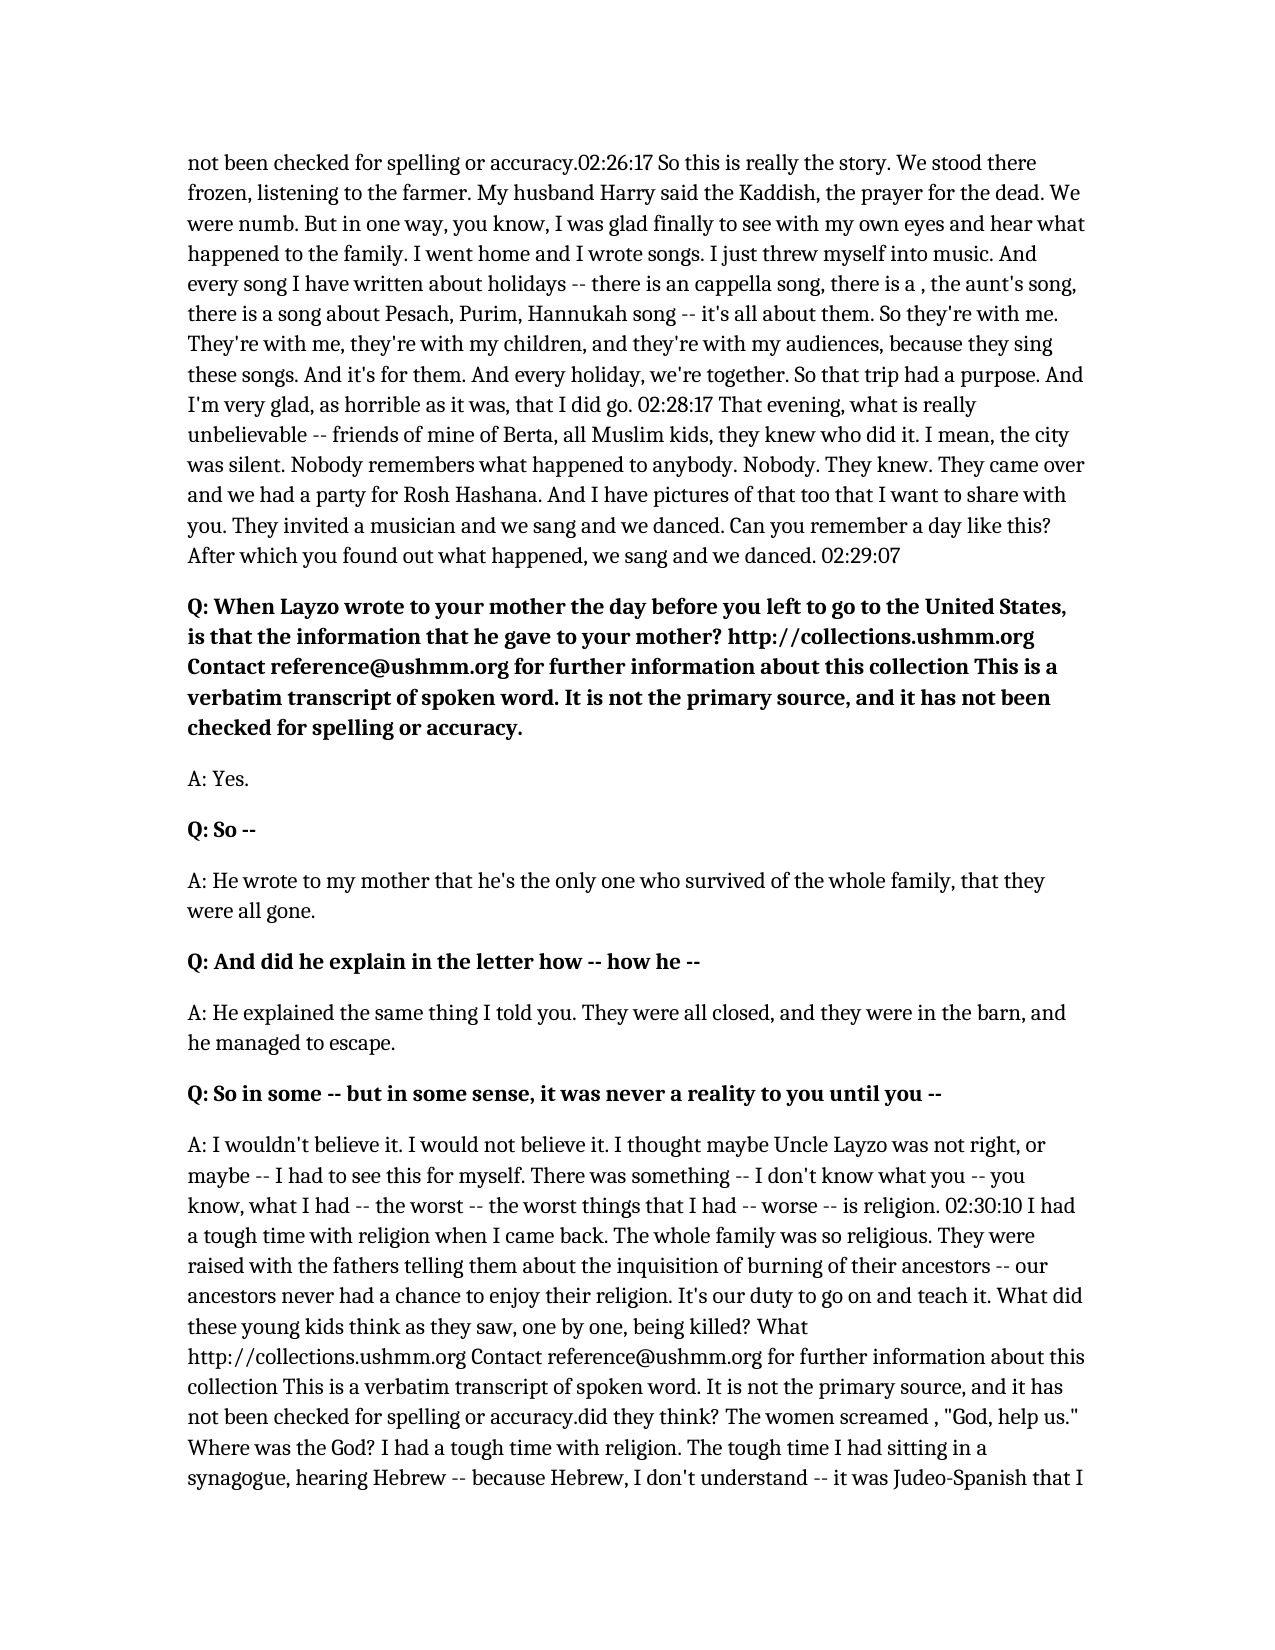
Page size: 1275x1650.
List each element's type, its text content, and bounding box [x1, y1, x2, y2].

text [187, 1132, 1087, 1491]
text A: Yes. [187, 766, 1087, 792]
text A: He wrote to my mother that he's the only one who survived of the whole family, that they were all gone. [187, 868, 1087, 924]
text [187, 150, 1087, 569]
text Q: So -- [187, 817, 1087, 843]
text A: He explained the same thing I told you. They were all closed, and they were in the barn, and he managed to escape. [187, 1000, 1087, 1057]
text Q: So in some -- but in some sense, it was never a reality to you until you -- [187, 1081, 1087, 1108]
text Q: When Layzo wrote to your mother the day before you left to go to the United States, is that the information that he gave to your mother? http://collections.ushmm.org Contact reference@ushmm.org for further information about this collection This is a verbatim transcript of spoken word. It is not the primary source, and it has not been checked for spelling or accuracy. [187, 594, 1087, 741]
text Q: And did he explain in the letter how -- how he -- [187, 949, 1087, 975]
